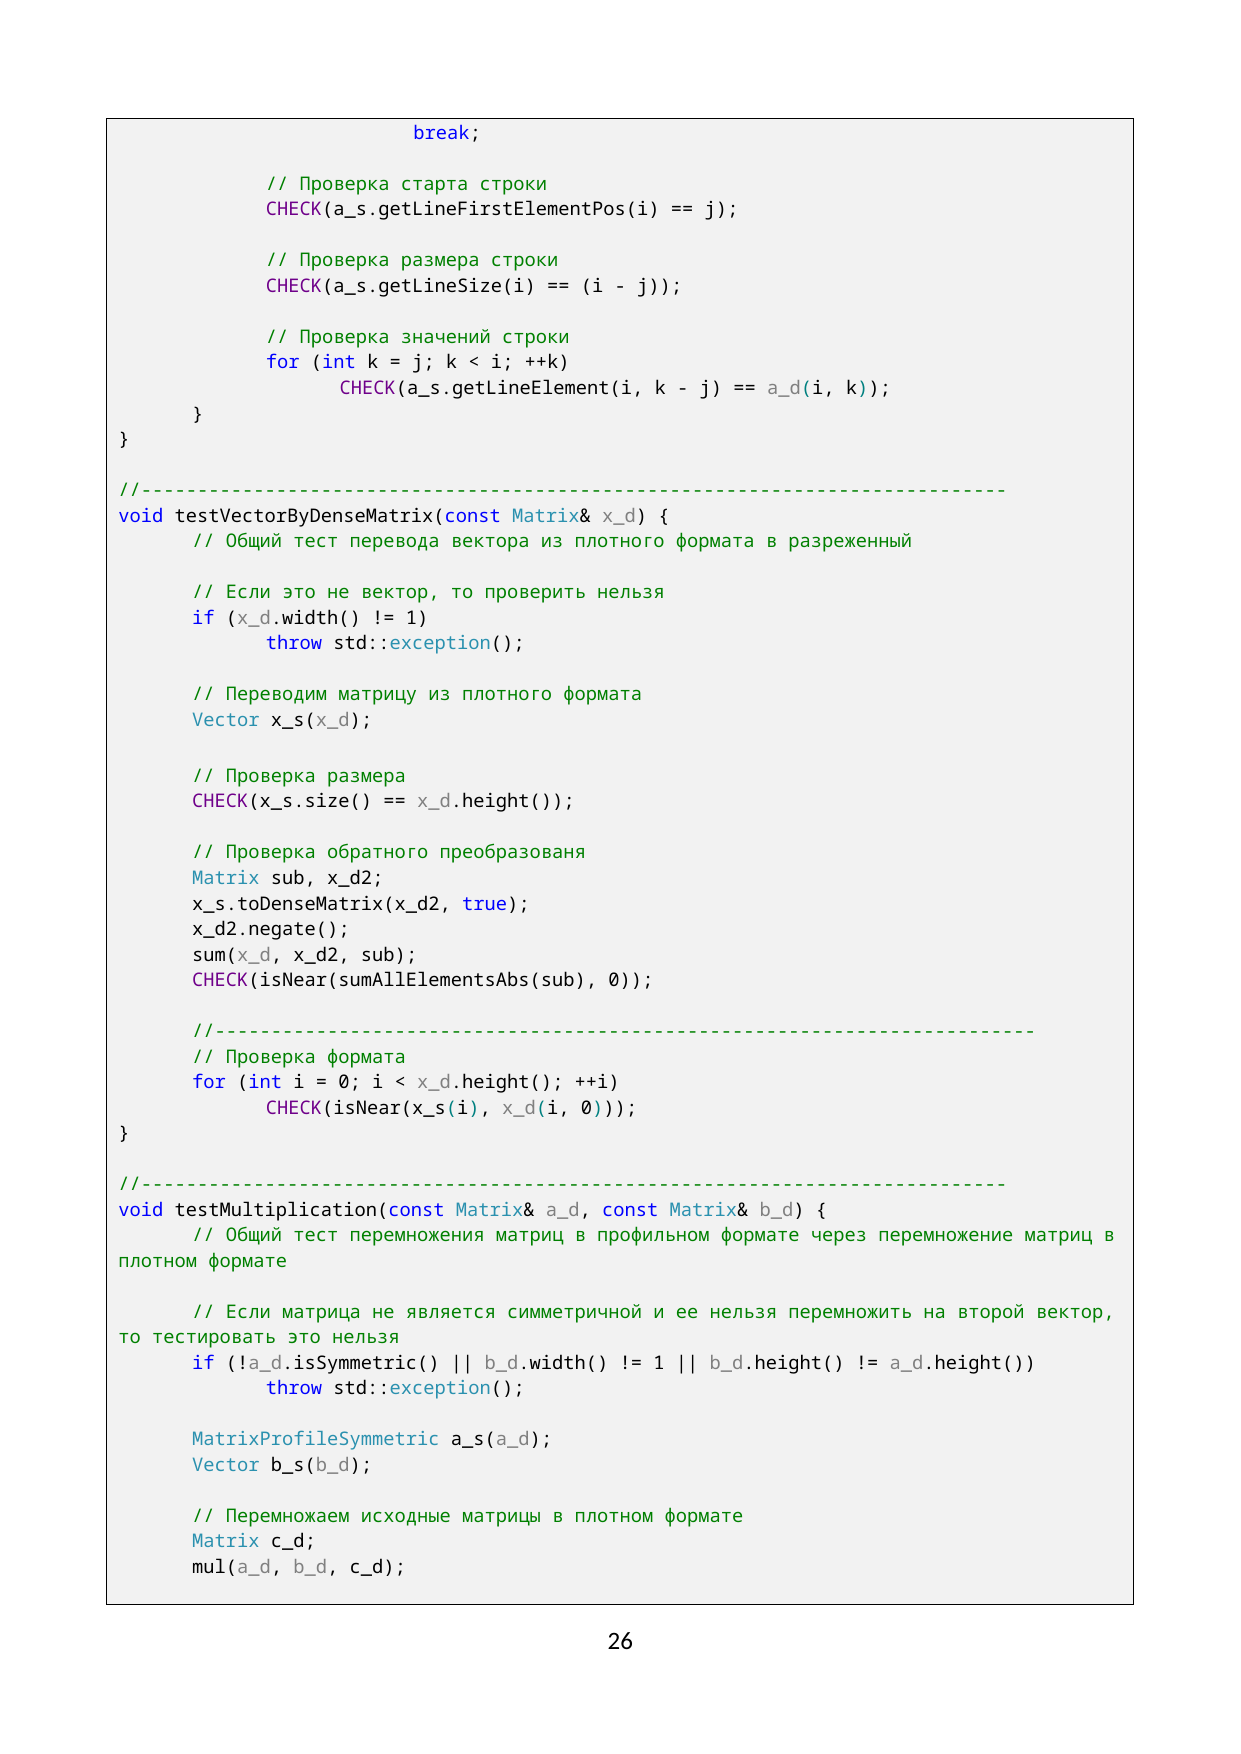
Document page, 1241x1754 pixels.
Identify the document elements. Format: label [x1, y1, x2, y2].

table_header [107, 119, 1133, 1604]
